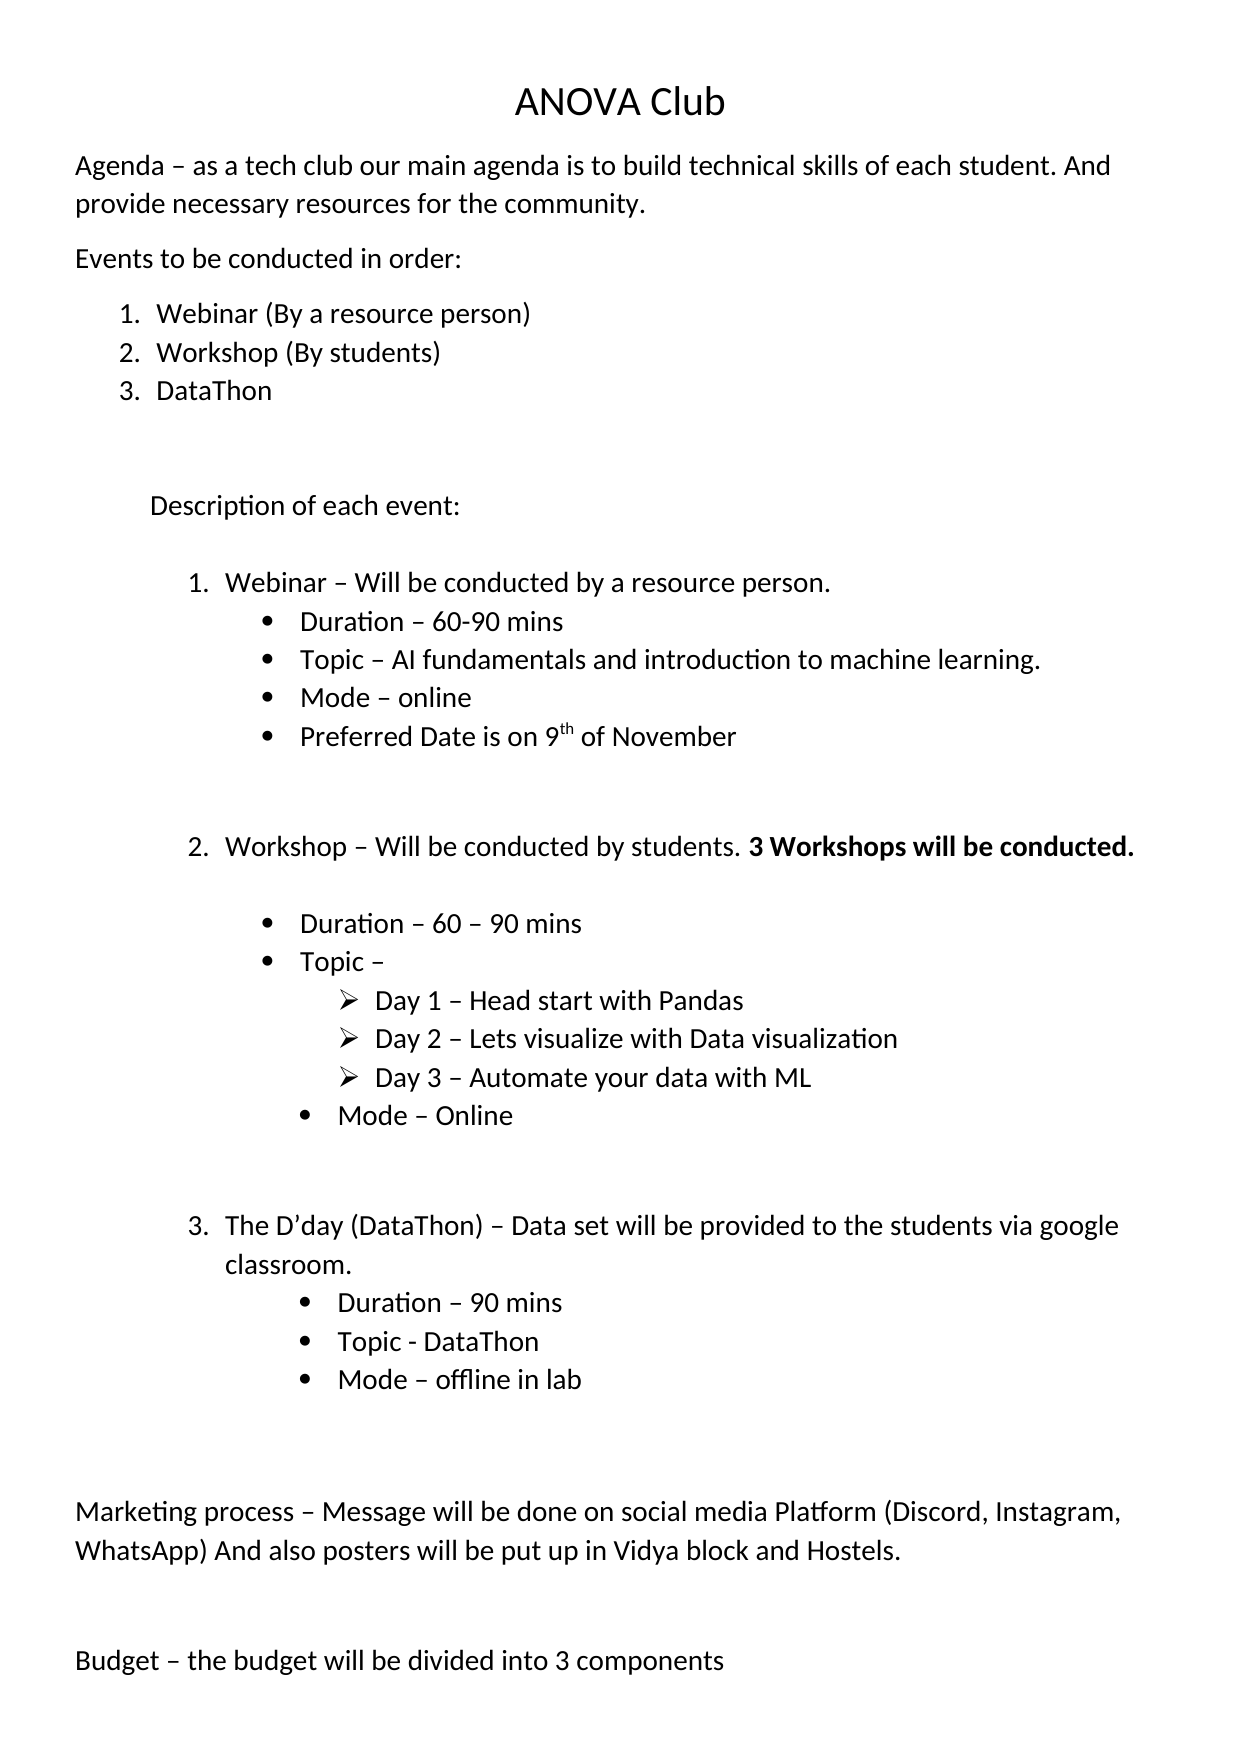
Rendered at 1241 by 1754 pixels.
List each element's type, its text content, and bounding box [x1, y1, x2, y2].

text Budget – the budget will be divided into 3 components [75, 1642, 1165, 1677]
list Mode – online [262, 679, 1165, 715]
list Description of each event: [150, 487, 1165, 523]
text Marketing process – Message will be done on social media Platform (Discord, Instagram, WhatsApp) And also posters will be put up in Vidya block and Hostels. [75, 1493, 1165, 1567]
list Topic – [262, 943, 1165, 979]
list Topic – AI fundamentals and introduction to machine learning. [262, 641, 1165, 677]
list Webinar – Will be conducted by a resource person. [187, 564, 1165, 600]
list Mode – Online [300, 1097, 1165, 1133]
list Day 1 – Head start with Pandas [337, 982, 1165, 1018]
list The D’day (DataThon) – Data set will be provided to the students via google classroom. [187, 1207, 1165, 1282]
text ANOVA Club [75, 75, 1165, 126]
list Mode – offline in lab [300, 1361, 1165, 1397]
text Agenda – as a tech club our main agenda is to build technical skills of each student. And provide necessary resources for the community. [75, 147, 1165, 221]
list Duration – 60-90 mins [262, 603, 1165, 638]
list Workshop – Will be conducted by students. 3 Workshops will be conducted. [187, 828, 1165, 864]
list Webinar (By a resource person) [119, 295, 1165, 331]
list Duration – 90 mins [300, 1284, 1165, 1320]
list Topic - DataThon [300, 1323, 1165, 1358]
list Preferred Date is on 9th of November [262, 718, 1165, 754]
list Workshop (By students) [119, 334, 1165, 369]
text Events to be conducted in order: [75, 240, 1165, 276]
list Day 3 – Automate your data with ML [337, 1059, 1165, 1094]
list Duration – 60 – 90 mins [262, 905, 1165, 941]
list Day 2 – Lets visualize with Data visualization [337, 1020, 1165, 1056]
list DataThon [119, 372, 1165, 408]
